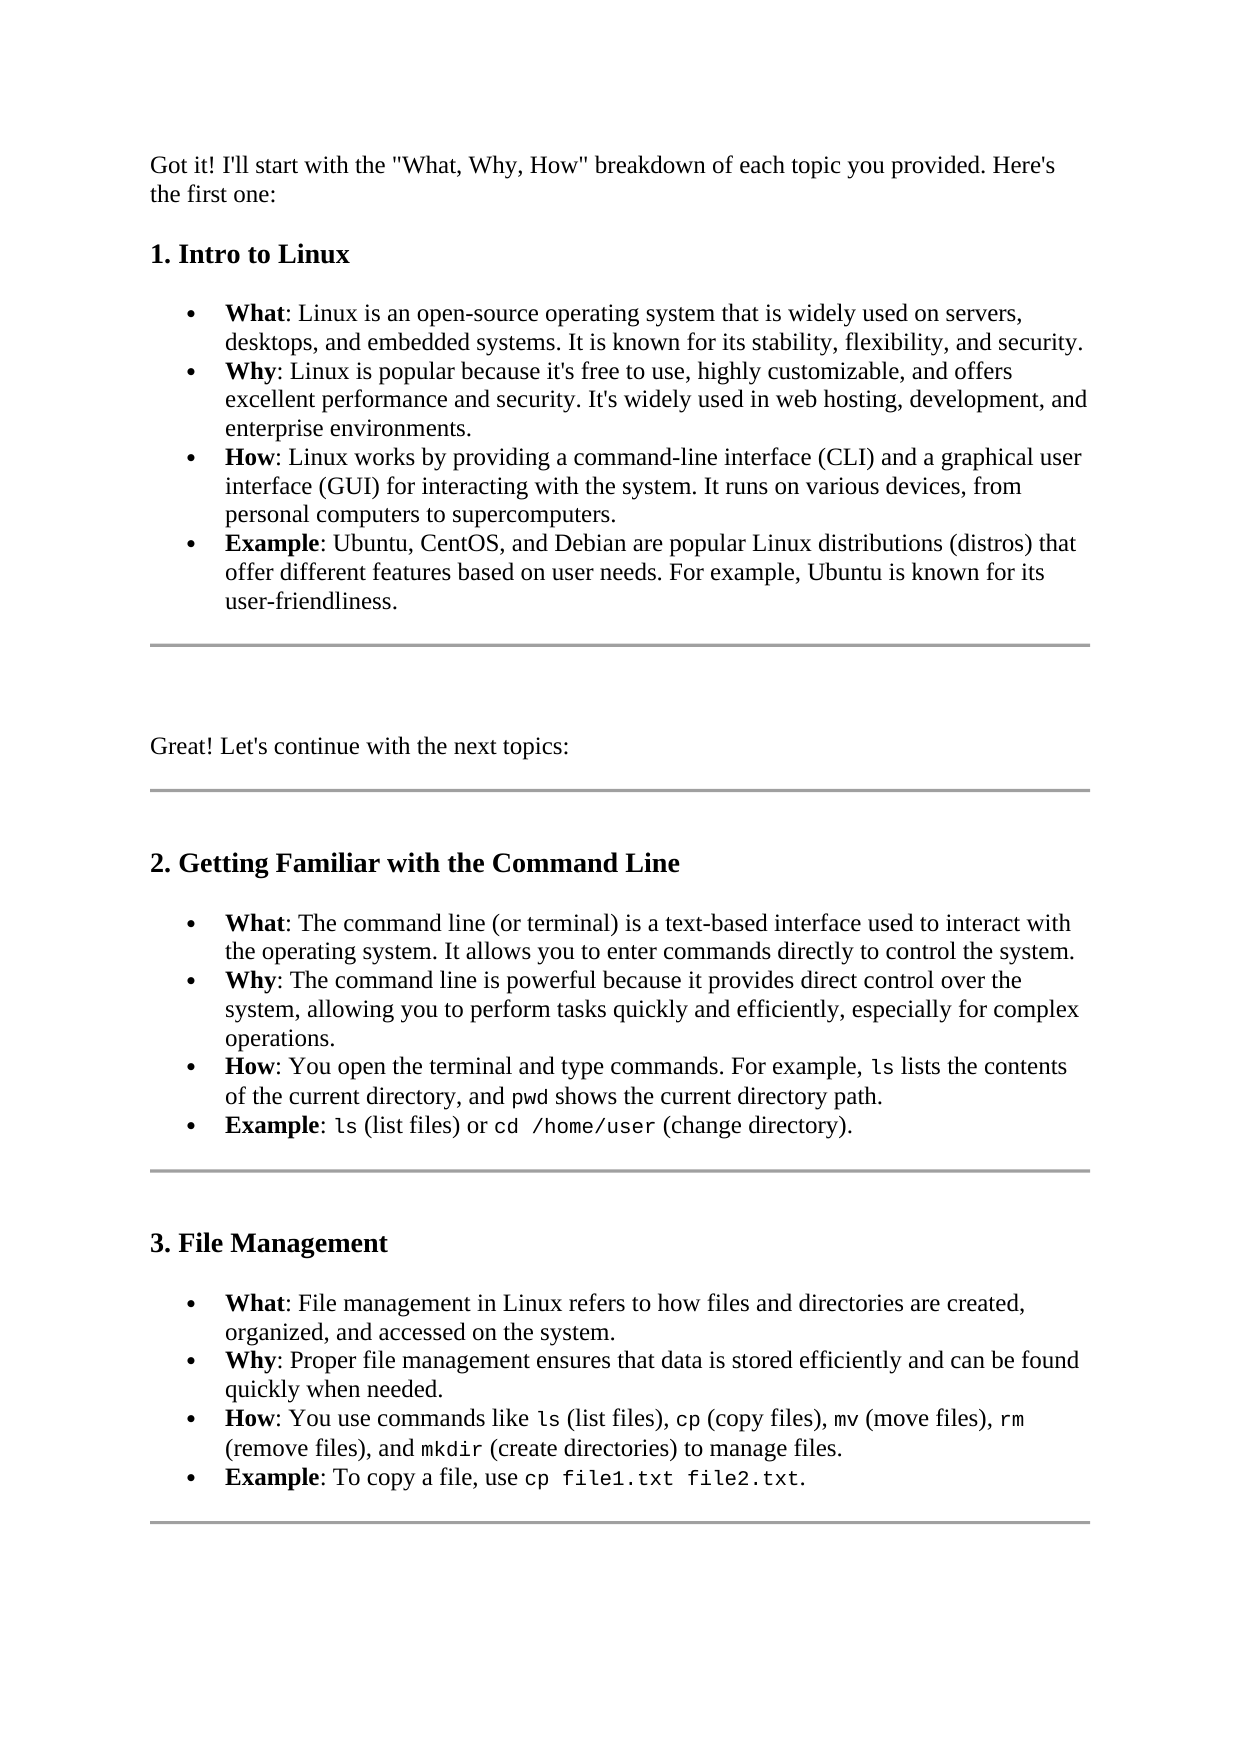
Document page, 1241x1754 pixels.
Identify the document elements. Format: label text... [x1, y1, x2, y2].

text 1. Intro to Linux [150, 237, 1090, 269]
list How: You open the terminal and type commands. For example, ls lists the contents of the current directory, and pwd shows the current directory path. [187, 1051, 1090, 1111]
list Example: Ubuntu, CentOS, and Debian are popular Linux distributions (distros) that offer different features based on user needs. For example, Ubuntu is known for its user-friendliness. [187, 528, 1090, 614]
list What: Linux is an open-source operating system that is widely used on servers, desktops, and embedded systems. It is known for its stability, flexibility, and security. [187, 298, 1090, 356]
list Why: Proper file management ensures that data is stored efficiently and can be found quickly when needed. [187, 1346, 1090, 1403]
text Got it! I'll start with the "What, Why, How" breakdown of each topic you provided. Here's the first one: [150, 150, 1090, 207]
list Example: ls (list files) or cd /home/user (change directory). [187, 1111, 1090, 1140]
list What: File management in Linux refers to how files and directories are created, organized, and accessed on the system. [187, 1288, 1090, 1346]
list How: Linux works by providing a command-line interface (CLI) and a graphical user interface (GUI) for interacting with the system. It runs on various devices, from personal computers to supercomputers. [187, 442, 1090, 528]
list Example: To copy a file, use cp file1.txt file2.txt. [187, 1462, 1090, 1492]
list Why: Linux is popular because it's free to use, highly customizable, and offers excellent performance and security. It's widely used in web hosting, development, and enterprise environments. [187, 356, 1090, 442]
list Why: The command line is powerful because it provides direct control over the system, allowing you to perform tasks quickly and efficiently, especially for complex operations. [187, 965, 1090, 1051]
list What: The command line (or terminal) is a text-based interface used to interact with the operating system. It allows you to enter commands directly to control the system. [187, 908, 1090, 965]
list How: You use commands like ls (list files), cp (copy files), mv (move files), rm (remove files), and mkdir (create directories) to manage files. [187, 1403, 1090, 1462]
text 3. File Management [150, 1227, 1090, 1259]
text 2. Getting Familiar with the Command Line [150, 846, 1090, 878]
text Great! Let's continue with the next topics: [150, 731, 1090, 760]
